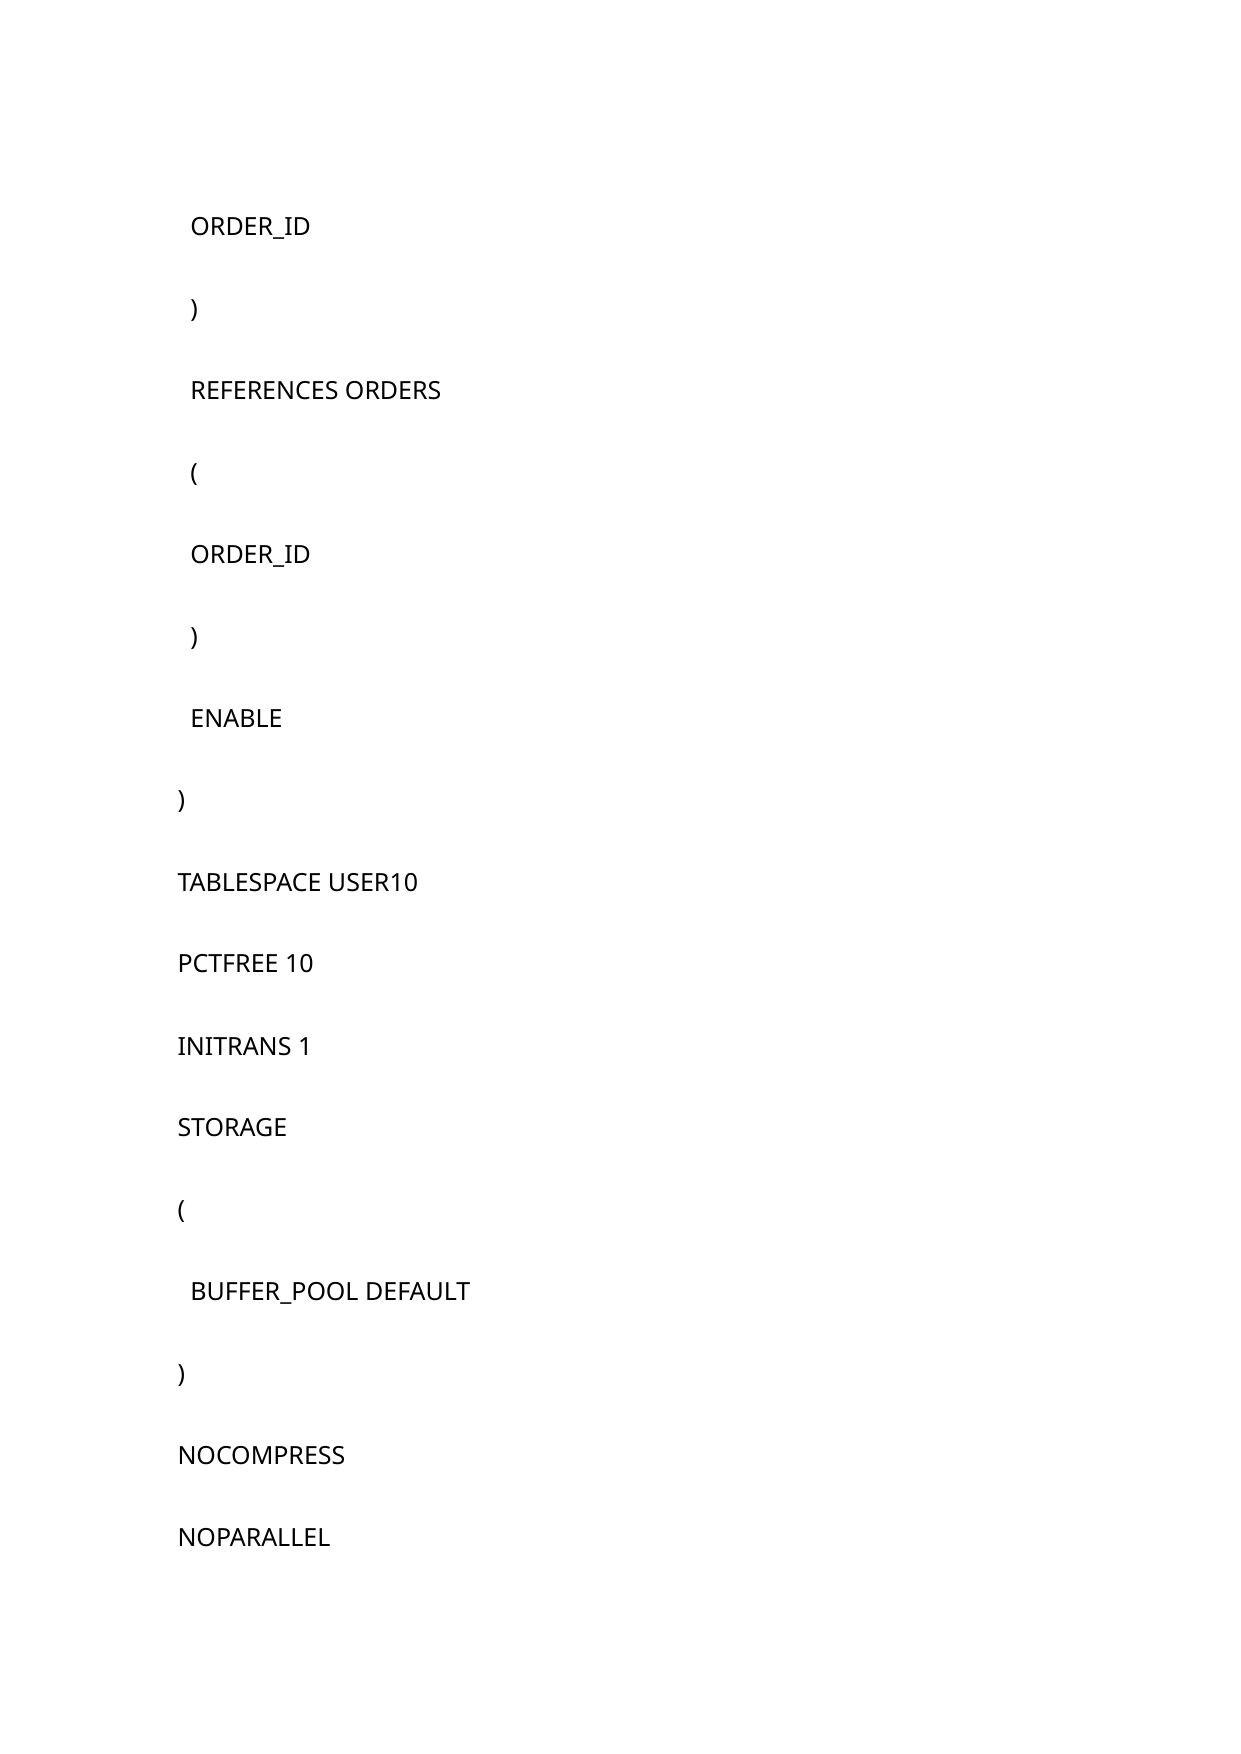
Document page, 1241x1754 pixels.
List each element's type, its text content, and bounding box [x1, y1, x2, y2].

list REFERENCES ORDERS [177, 357, 1087, 422]
list BUFFER_POOL DEFAULT [177, 1259, 1087, 1324]
list ) [177, 1341, 1087, 1406]
list ORDER_ID [177, 193, 1087, 258]
list ORDER_ID [177, 521, 1087, 586]
list ) [177, 275, 1087, 340]
list STORAGE [177, 1095, 1087, 1160]
list INITRANS 1 [177, 1013, 1087, 1078]
list ) [177, 767, 1087, 832]
list ( [177, 439, 1087, 504]
list ) [177, 603, 1087, 668]
list NOCOMPRESS [177, 1423, 1087, 1488]
list TABLESPACE USER10 [177, 849, 1087, 914]
list ( [177, 1177, 1087, 1242]
list PCTFREE 10 [177, 931, 1087, 996]
list ENABLE [177, 685, 1087, 750]
list NOPARALLEL [177, 1504, 1087, 1569]
